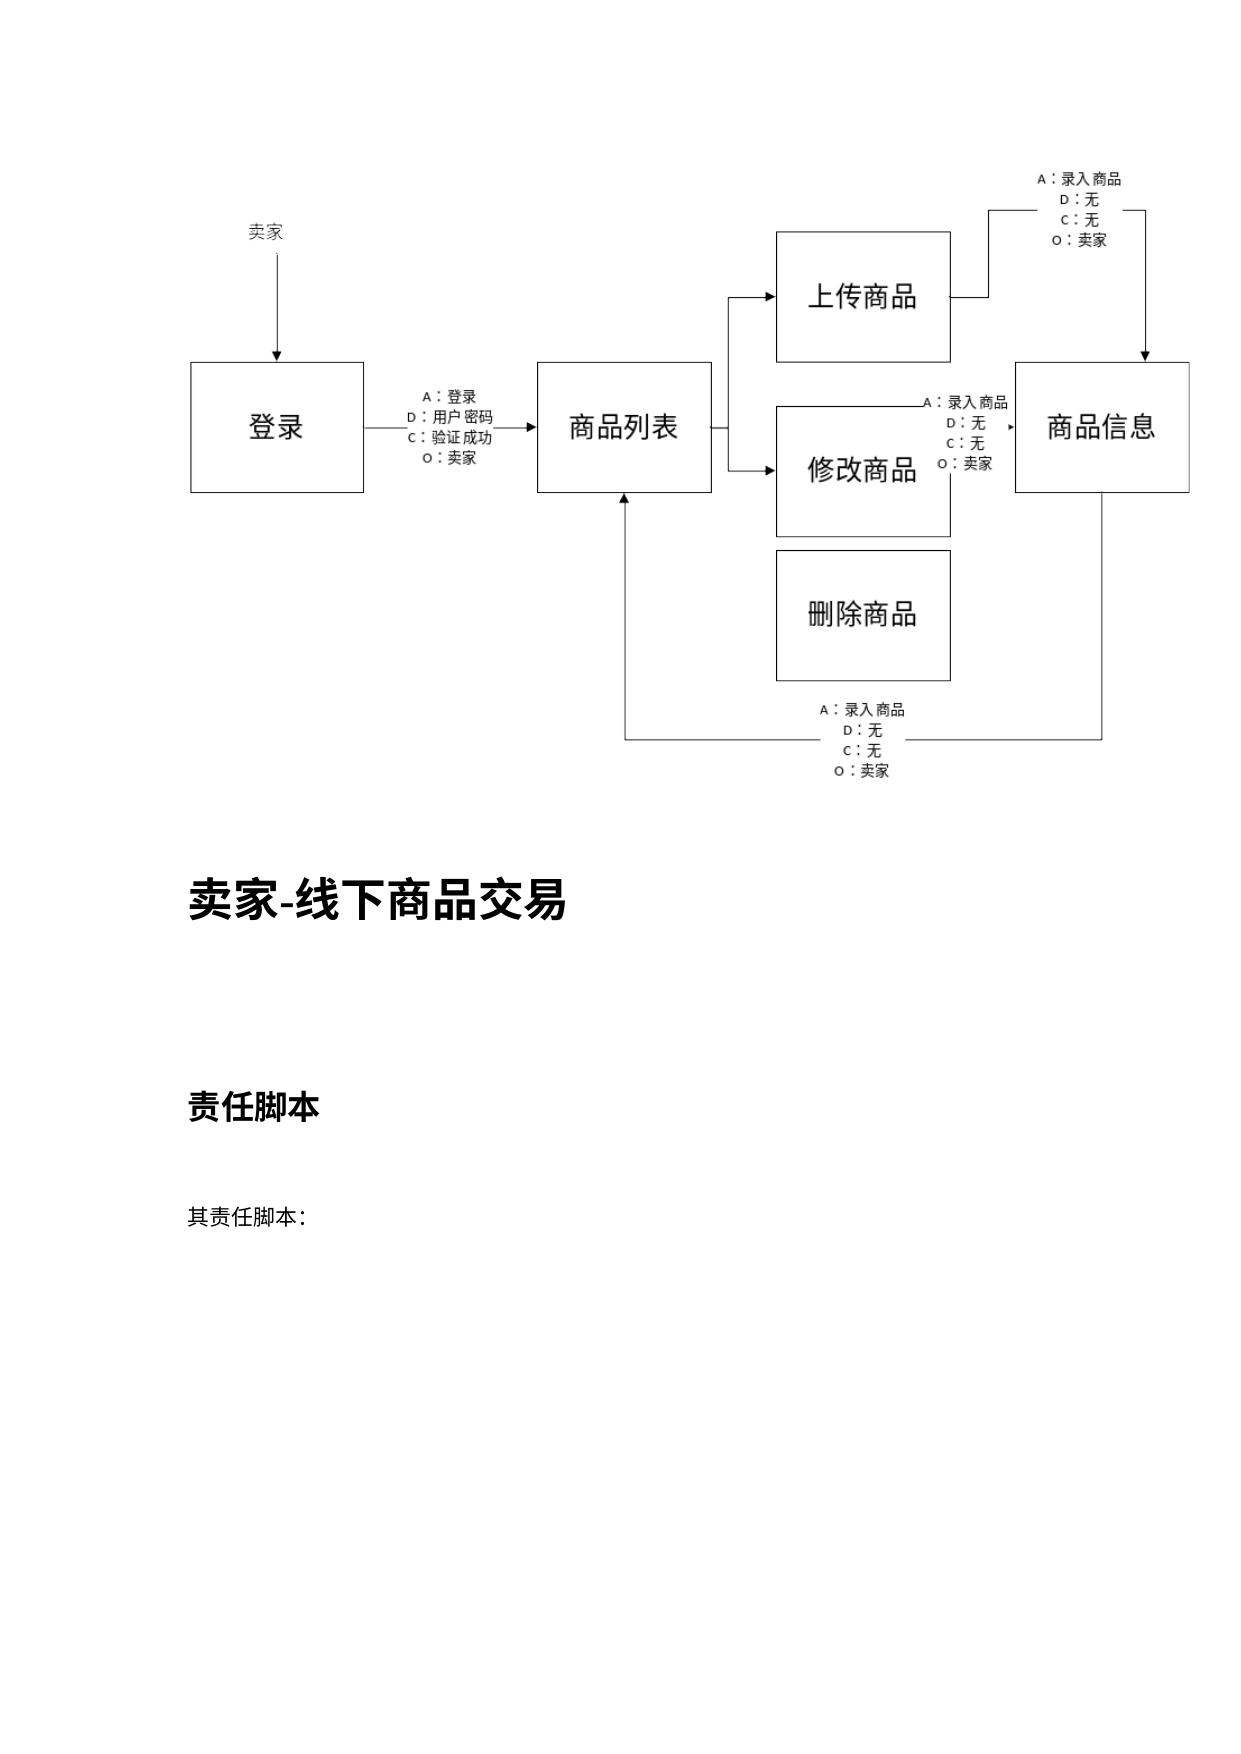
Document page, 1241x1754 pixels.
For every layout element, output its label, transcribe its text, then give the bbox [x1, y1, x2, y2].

text 其责任脚本： [187, 1200, 1053, 1232]
subtitle 责任脚本 [187, 1073, 1053, 1138]
subtitle 卖家-线下商品交易 [187, 847, 1053, 945]
